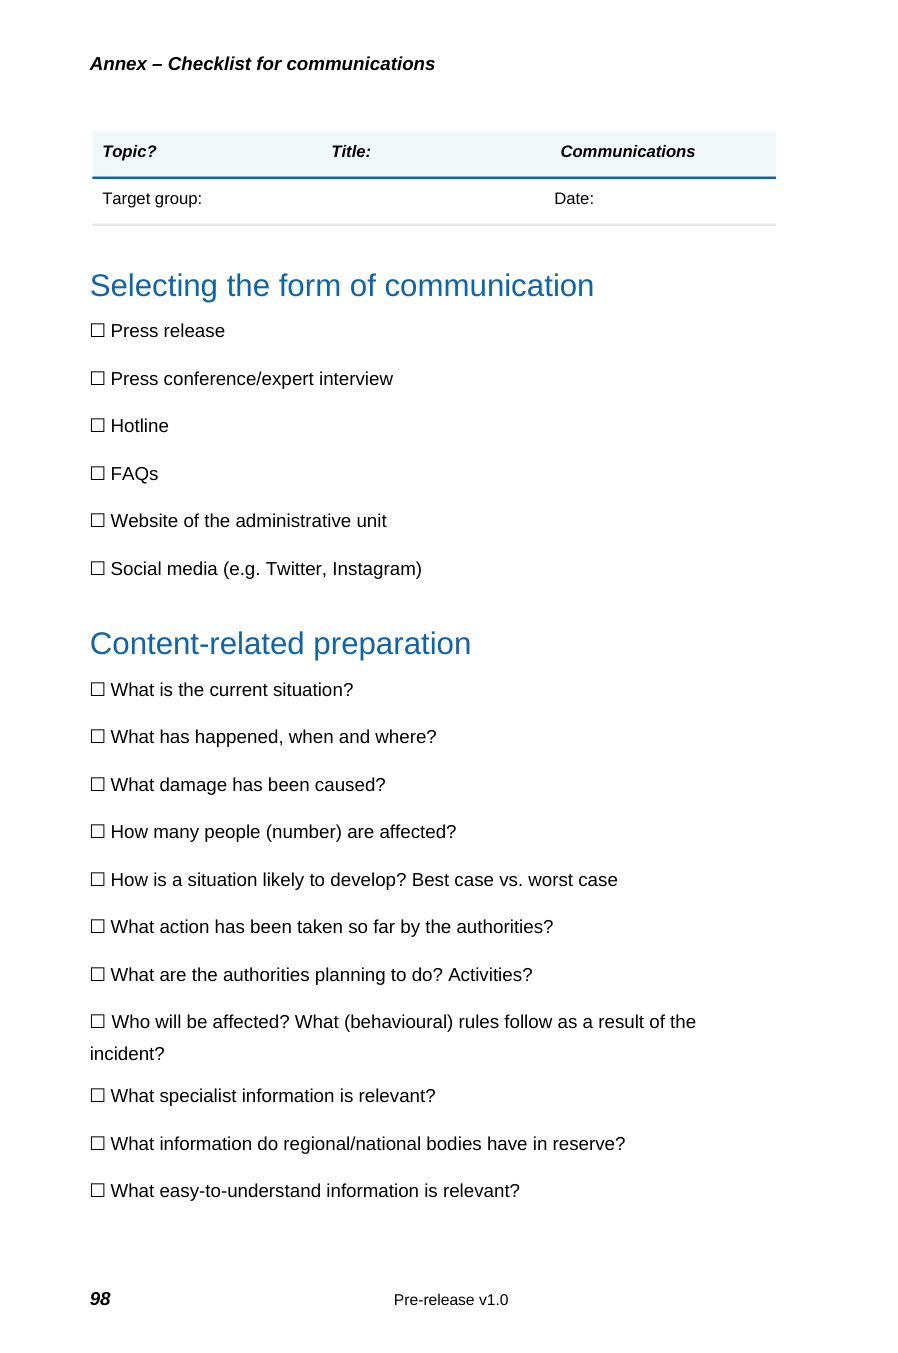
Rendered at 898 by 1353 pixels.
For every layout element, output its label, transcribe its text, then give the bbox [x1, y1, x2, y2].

text Target group: Date: [102, 189, 771, 208]
text Annex – Checklist for communications [89, 53, 771, 75]
list What action has been taken so far by the authorities? [89, 914, 771, 939]
list Hotline [89, 413, 771, 438]
list What has happened, when and where? [89, 724, 771, 749]
list What easy-to-understand information is relevant? [89, 1178, 771, 1203]
list Website of the administrative unit [89, 508, 771, 533]
list How many people (number) are affected? [89, 819, 771, 844]
list How is a situation likely to develop? Best case vs. worst case [89, 866, 771, 892]
picture [92, 131, 776, 179]
list Who will be affected? What (behavioural) rules follow as a result of the incident? [89, 1009, 771, 1065]
list Social media (e.g. Twitter, Instagram) [89, 555, 771, 581]
list What information do regional/national bodies have in reserve? [89, 1130, 771, 1156]
list What damage has been caused? [89, 771, 771, 797]
text Content-related preparation [89, 625, 771, 661]
list Press release [89, 318, 771, 343]
list What are the authorities planning to do? Activities? [89, 961, 771, 987]
text Selecting the form of communication [89, 267, 771, 303]
list What is the current situation? [89, 676, 771, 702]
list FAQs [89, 460, 771, 486]
list What specialist information is relevant? [89, 1083, 771, 1108]
text 98 Pre-release v1.0 [89, 1287, 771, 1309]
list Press conference/expert interview [89, 365, 771, 391]
text Topic? Title: Communications [102, 142, 771, 161]
